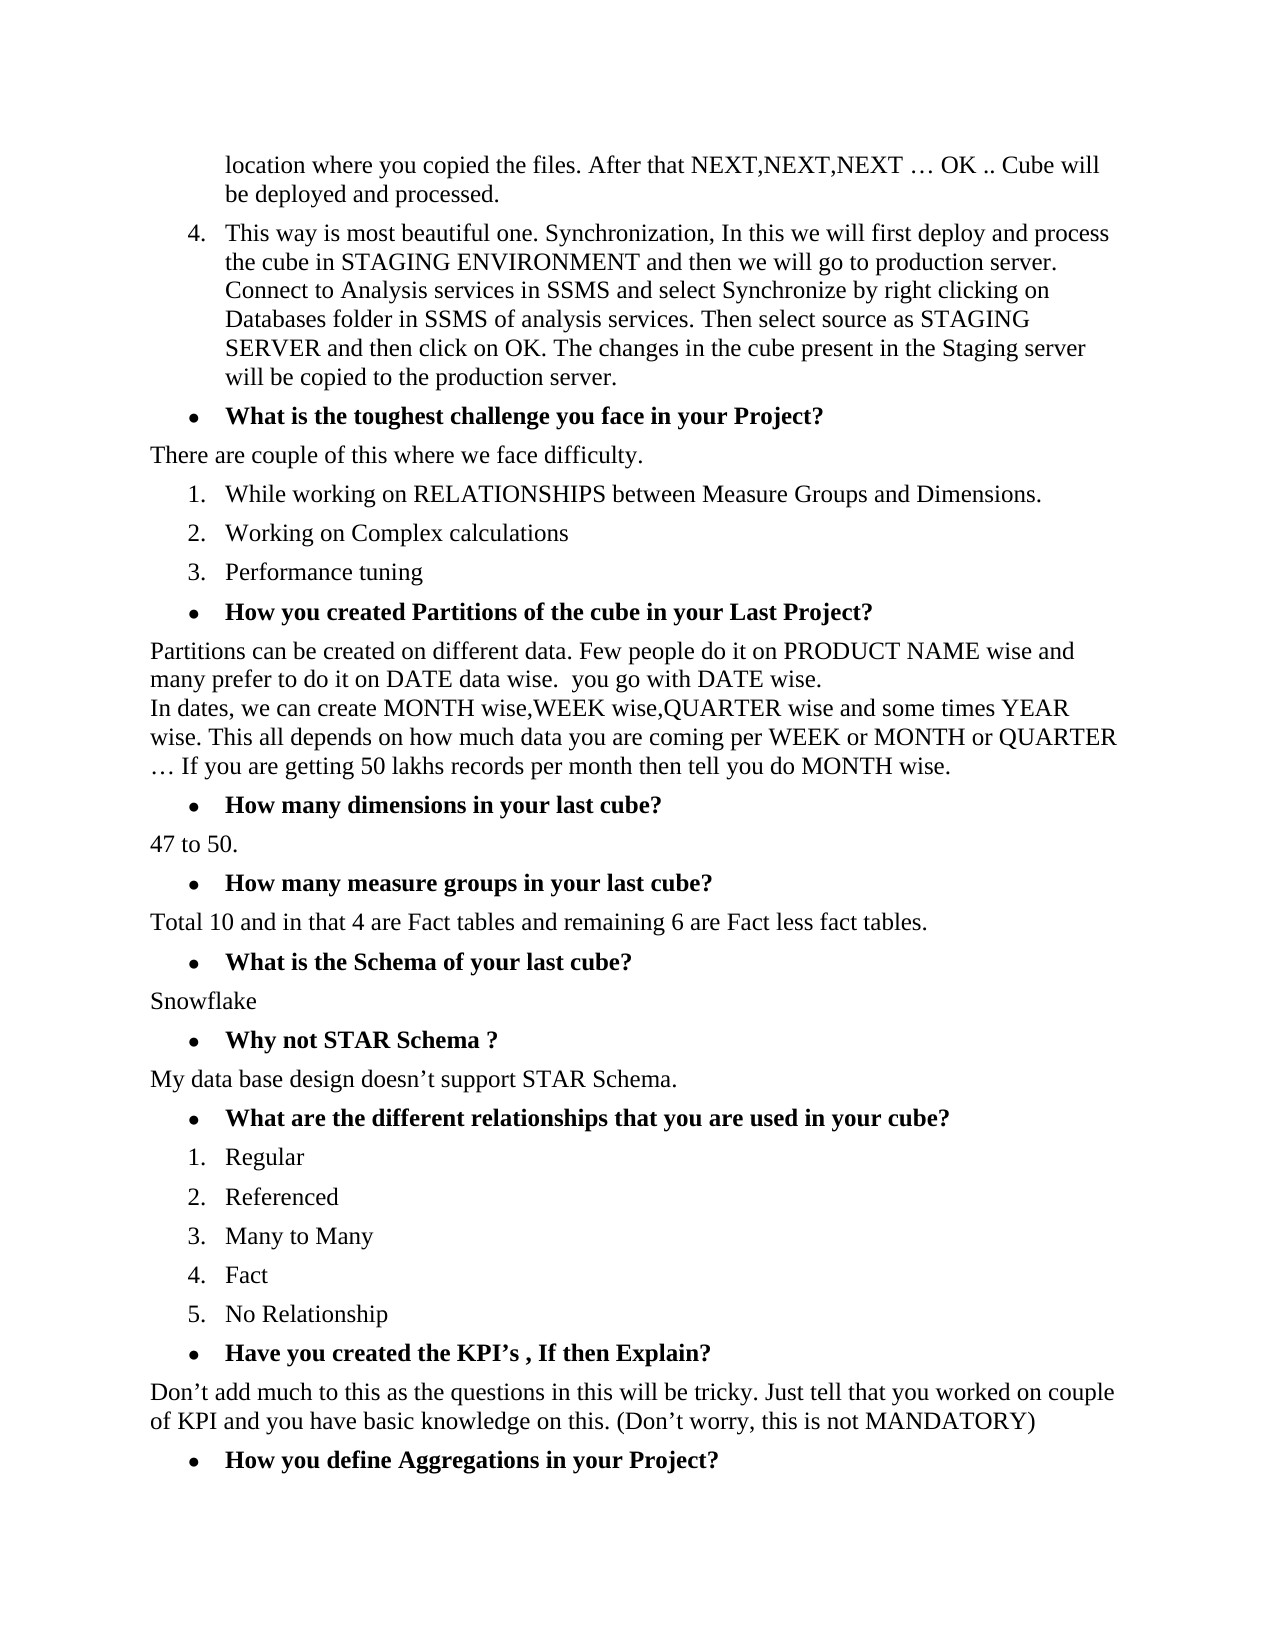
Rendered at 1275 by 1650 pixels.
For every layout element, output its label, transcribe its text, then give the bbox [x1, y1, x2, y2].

list Performance tuning [187, 557, 1125, 586]
list This way is most beautiful one. Synchronization, In this we will first deploy and process the cube in STAGING ENVIRONMENT and then we will go to production server. Connect to Analysis services in SSMS and select Synchronize by right clicking on Databases folder in SSMS of analysis services. Then select source as STAGING SERVER and then click on OK. The changes in the cube present in the Staging server will be copied to the production server. [187, 218, 1125, 390]
text 47 to 50. [150, 829, 1125, 858]
text In dates, we can create MONTH wise,WEEK wise,QUARTER wise and some times YEAR wise. This all depends on how much data you are coming per WEEK or MONTH or QUARTER … If you are getting 50 lakhs records per month then tell you do MONTH wise. [150, 693, 1125, 779]
list What is the Schema of your last cube? [187, 947, 1125, 975]
text Snowflake [150, 986, 1125, 1014]
list Working on Complex calculations [187, 518, 1125, 547]
text Total 10 and in that 4 are Fact tables and remaining 6 are Fact less fact tables. [150, 907, 1125, 936]
list Why not STAR Schema ? [187, 1025, 1125, 1054]
list Regular [187, 1142, 1125, 1171]
list Fact [187, 1260, 1125, 1289]
list How many dimensions in your last cube? [187, 790, 1125, 819]
list How many measure groups in your last cube? [187, 868, 1125, 897]
text My data base design doesn’t support STAR Schema. [150, 1064, 1125, 1093]
list Referenced [187, 1182, 1125, 1210]
list Have you created the KPI’s , If then Explain? [187, 1338, 1125, 1367]
list No Relationship [187, 1299, 1125, 1328]
text Don’t add much to this as the questions in this will be tricky. Just tell that you worked on couple of KPI and you have basic knowledge on this. (Don’t worry, this is not MANDATORY) [150, 1377, 1125, 1435]
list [187, 150, 1125, 207]
list What is the toughest challenge you face in your Project? [187, 401, 1125, 429]
text Partitions can be created on different data. Few people do it on PRODUCT NAME wise and many prefer to do it on DATE data wise. you go with DATE wise. [150, 636, 1125, 693]
text There are couple of this where we face difficulty. [150, 440, 1125, 469]
list How you define Aggregations in your Project? [187, 1445, 1125, 1474]
list How you created Partitions of the cube in your Last Project? [187, 597, 1125, 625]
list While working on RELATIONSHIPS between Measure Groups and Dimensions. [187, 479, 1125, 508]
list What are the different relationships that you are used in your cube? [187, 1103, 1125, 1132]
list Many to Many [187, 1221, 1125, 1249]
